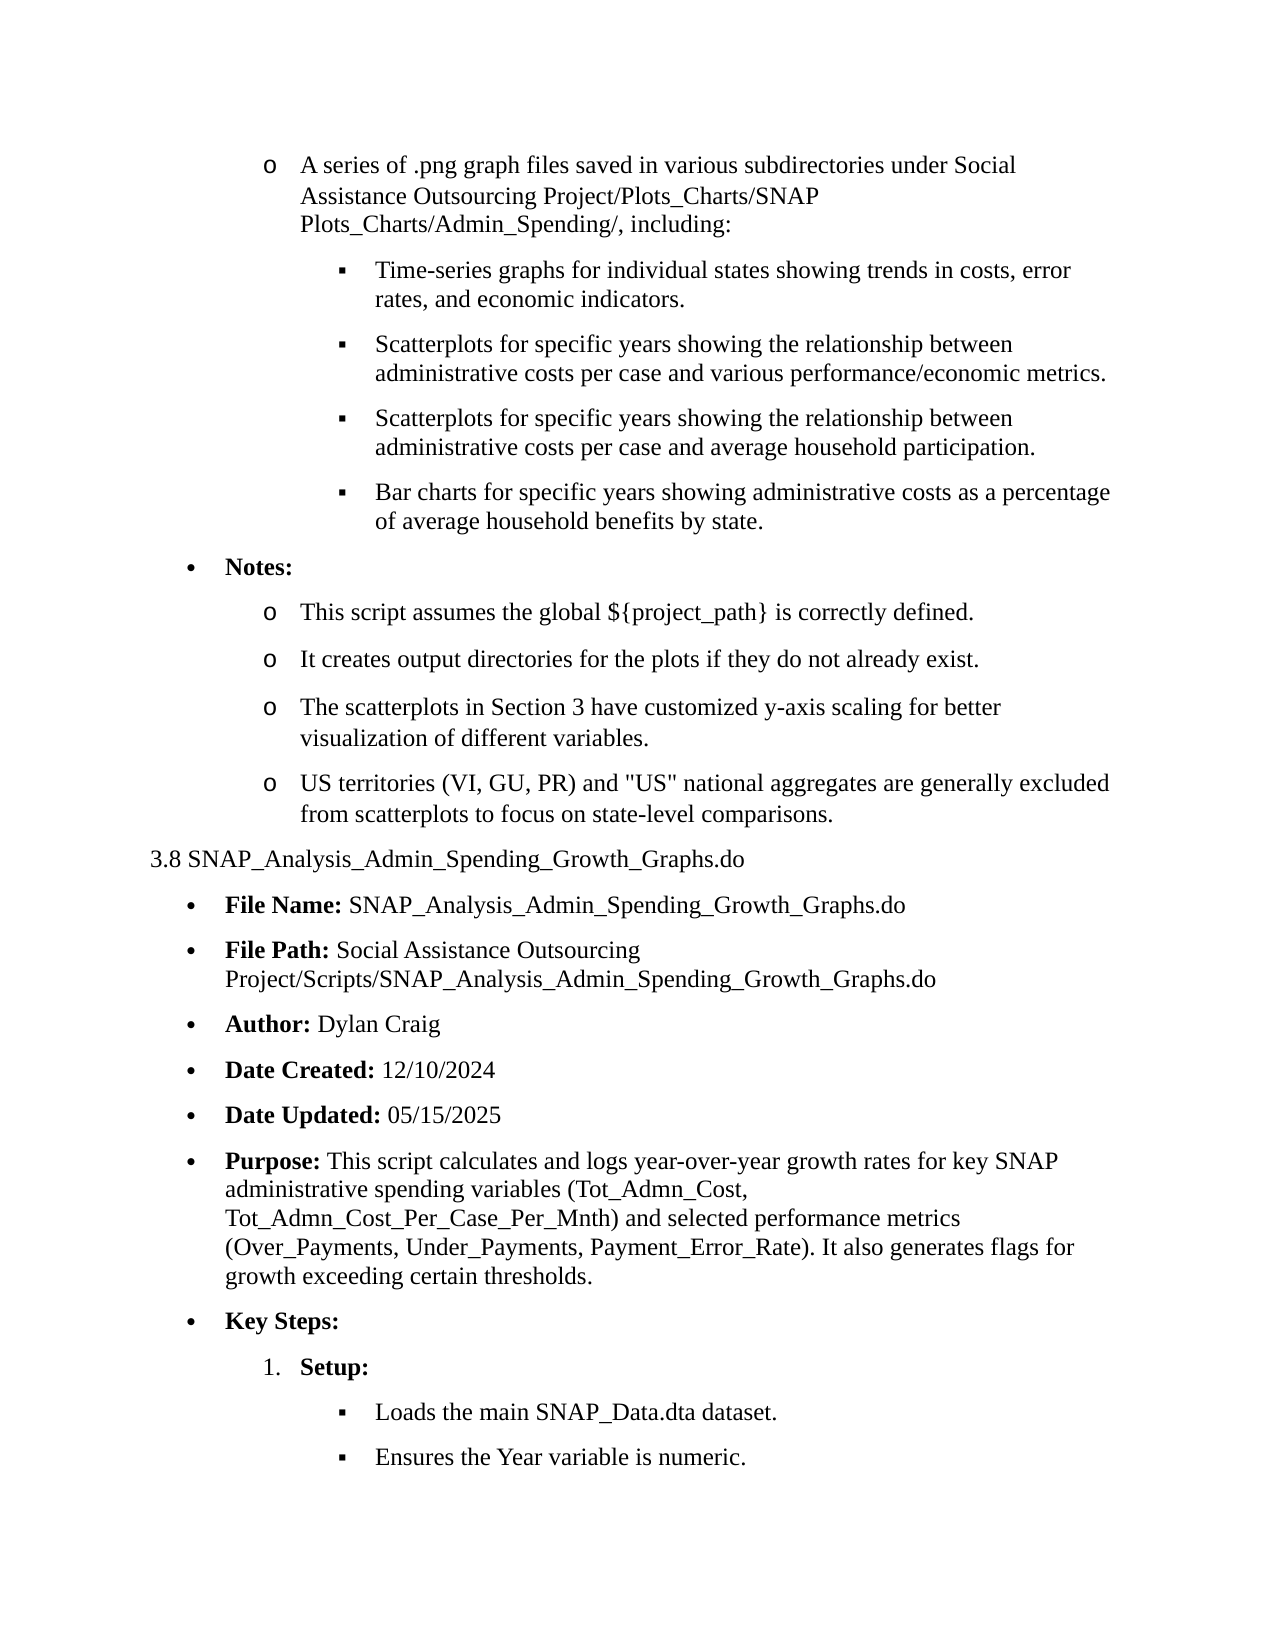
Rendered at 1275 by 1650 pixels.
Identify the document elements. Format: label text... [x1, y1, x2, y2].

list The scatterplots in Section 3 have customized y-axis scaling for better visualization of different variables. [262, 692, 1125, 752]
list This script assumes the global ${project_path} is correctly defined. [262, 597, 1125, 628]
list It creates output directories for the plots if they do not already exist. [262, 644, 1125, 675]
list Key Steps: [187, 1306, 1125, 1335]
list Time-series graphs for individual states showing trends in costs, error rates, and economic indicators. [337, 255, 1125, 312]
list Setup: [262, 1352, 1125, 1380]
list US territories (VI, GU, PR) and "US" national aggregates are generally excluded from scatterplots to focus on state-level comparisons. [262, 768, 1125, 828]
list Scatterplots for specific years showing the relationship between administrative costs per case and various performance/economic metrics. [337, 329, 1125, 387]
subtitle 3.8 SNAP_Analysis_Admin_Spending_Growth_Graphs.do [150, 844, 1125, 873]
list File Path: Social Assistance Outsourcing Project/Scripts/SNAP_Analysis_Admin_Spending_Growth_Graphs.do [187, 935, 1125, 993]
list Author: Dylan Craig [187, 1009, 1125, 1038]
list Scatterplots for specific years showing the relationship between administrative costs per case and average household participation. [337, 403, 1125, 461]
list Bar charts for specific years showing administrative costs as a percentage of average household benefits by state. [337, 477, 1125, 535]
list Ensures the Year variable is numeric. [337, 1442, 1125, 1471]
list A series of .png graph files saved in various subdirectories under Social Assistance Outsourcing Project/Plots_Charts/SNAP Plots_Charts/Admin_Spending/, including: [262, 150, 1125, 238]
list Purpose: This script calculates and logs year-over-year growth rates for key SNAP administrative spending variables (Tot_Admn_Cost, Tot_Admn_Cost_Per_Case_Per_Mnth) and selected performance metrics (Over_Payments, Under_Payments, Payment_Error_Rate). It also generates flags for growth exceeding certain thresholds. [187, 1146, 1125, 1289]
list File Name: SNAP_Analysis_Admin_Spending_Growth_Graphs.do [187, 890, 1125, 919]
list Date Created: 12/10/2024 [187, 1055, 1125, 1084]
list Loads the main SNAP_Data.dta dataset. [337, 1397, 1125, 1426]
list Date Updated: 05/15/2025 [187, 1100, 1125, 1129]
list Notes: [187, 552, 1125, 580]
